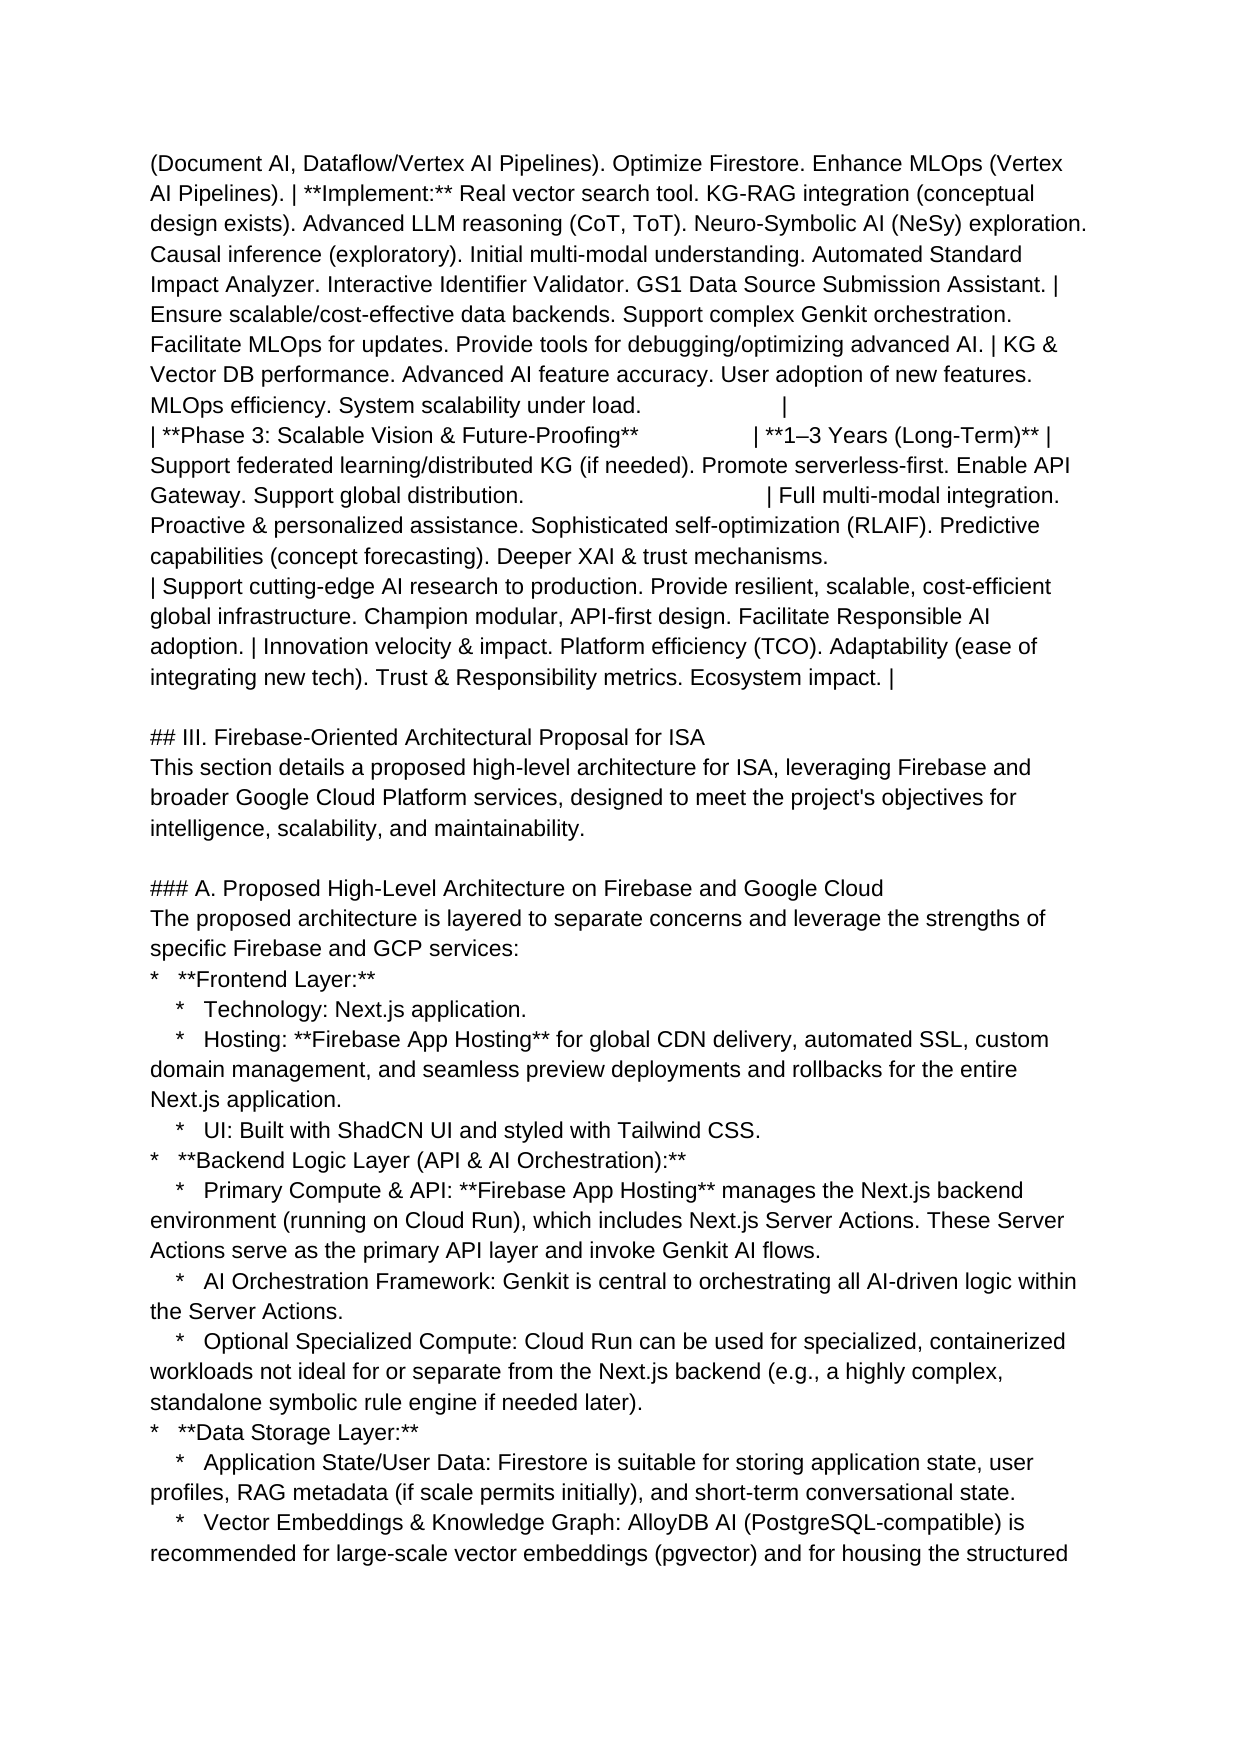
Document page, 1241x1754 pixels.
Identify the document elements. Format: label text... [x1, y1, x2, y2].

text ## III. Firebase-Oriented Architectural Proposal for ISA [150, 724, 1090, 750]
text * **Backend Logic Layer (API & AI Orchestration):** [150, 1147, 1090, 1173]
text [150, 1509, 1090, 1566]
text * Primary Compute & API: **Firebase App Hosting** manages the Next.js backend environment (running on Cloud Run), which includes Next.js Server Actions. These Server Actions serve as the primary API layer and invoke Genkit AI flows. [150, 1177, 1090, 1264]
text * **Frontend Layer:** [150, 966, 1090, 992]
text * Hosting: **Firebase App Hosting** for global CDN delivery, automated SSL, custom domain management, and seamless preview deployments and rollbacks for the entire Next.js application. [150, 1026, 1090, 1113]
text * UI: Built with ShadCN UI and styled with Tailwind CSS. [150, 1117, 1090, 1143]
text * AI Orchestration Framework: Genkit is central to orchestrating all AI-driven logic within the Server Actions. [150, 1268, 1090, 1324]
text This section details a proposed high-level architecture for ISA, leveraging Firebase and broader Google Cloud Platform services, designed to meet the project's objectives for intelligence, scalability, and maintainability. [150, 754, 1090, 841]
text ### A. Proposed High-Level Architecture on Firebase and Google Cloud [150, 875, 1090, 901]
text * Technology: Next.js application. [150, 996, 1090, 1022]
text The proposed architecture is layered to separate concerns and leverage the strengths of specific Firebase and GCP services: [150, 905, 1090, 962]
text * Optional Specialized Compute: Cloud Run can be used for specialized, containerized workloads not ideal for or separate from the Next.js backend (e.g., a highly complex, standalone symbolic rule engine if needed later). [150, 1328, 1090, 1415]
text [150, 150, 1090, 418]
text * **Data Storage Layer:** [150, 1419, 1090, 1445]
text | **Phase 3: Scalable Vision & Future-Proofing** | **1–3 Years (Long-Term)** | Support federated learning/distributed KG (if needed). Promote serverless-first. Enable API Gateway. Support global distribution. | Full multi-modal integration. Proactive & personalized assistance. Sophisticated self-optimization (RLAIF). Predictive capabilities (concept forecasting). Deeper XAI & trust mechanisms. | Support cutting-edge AI research to production. Provide resilient, scalable, cost-efficient global infrastructure. Champion modular, API-first design. Facilitate Responsible AI adoption. | Innovation velocity & impact. Platform efficiency (TCO). Adaptability (ease of integrating new tech). Trust & Responsibility metrics. Ecosystem impact. | [150, 422, 1090, 690]
text * Application State/User Data: Firestore is suitable for storing application state, user profiles, RAG metadata (if scale permits initially), and short-term conversational state. [150, 1449, 1090, 1506]
